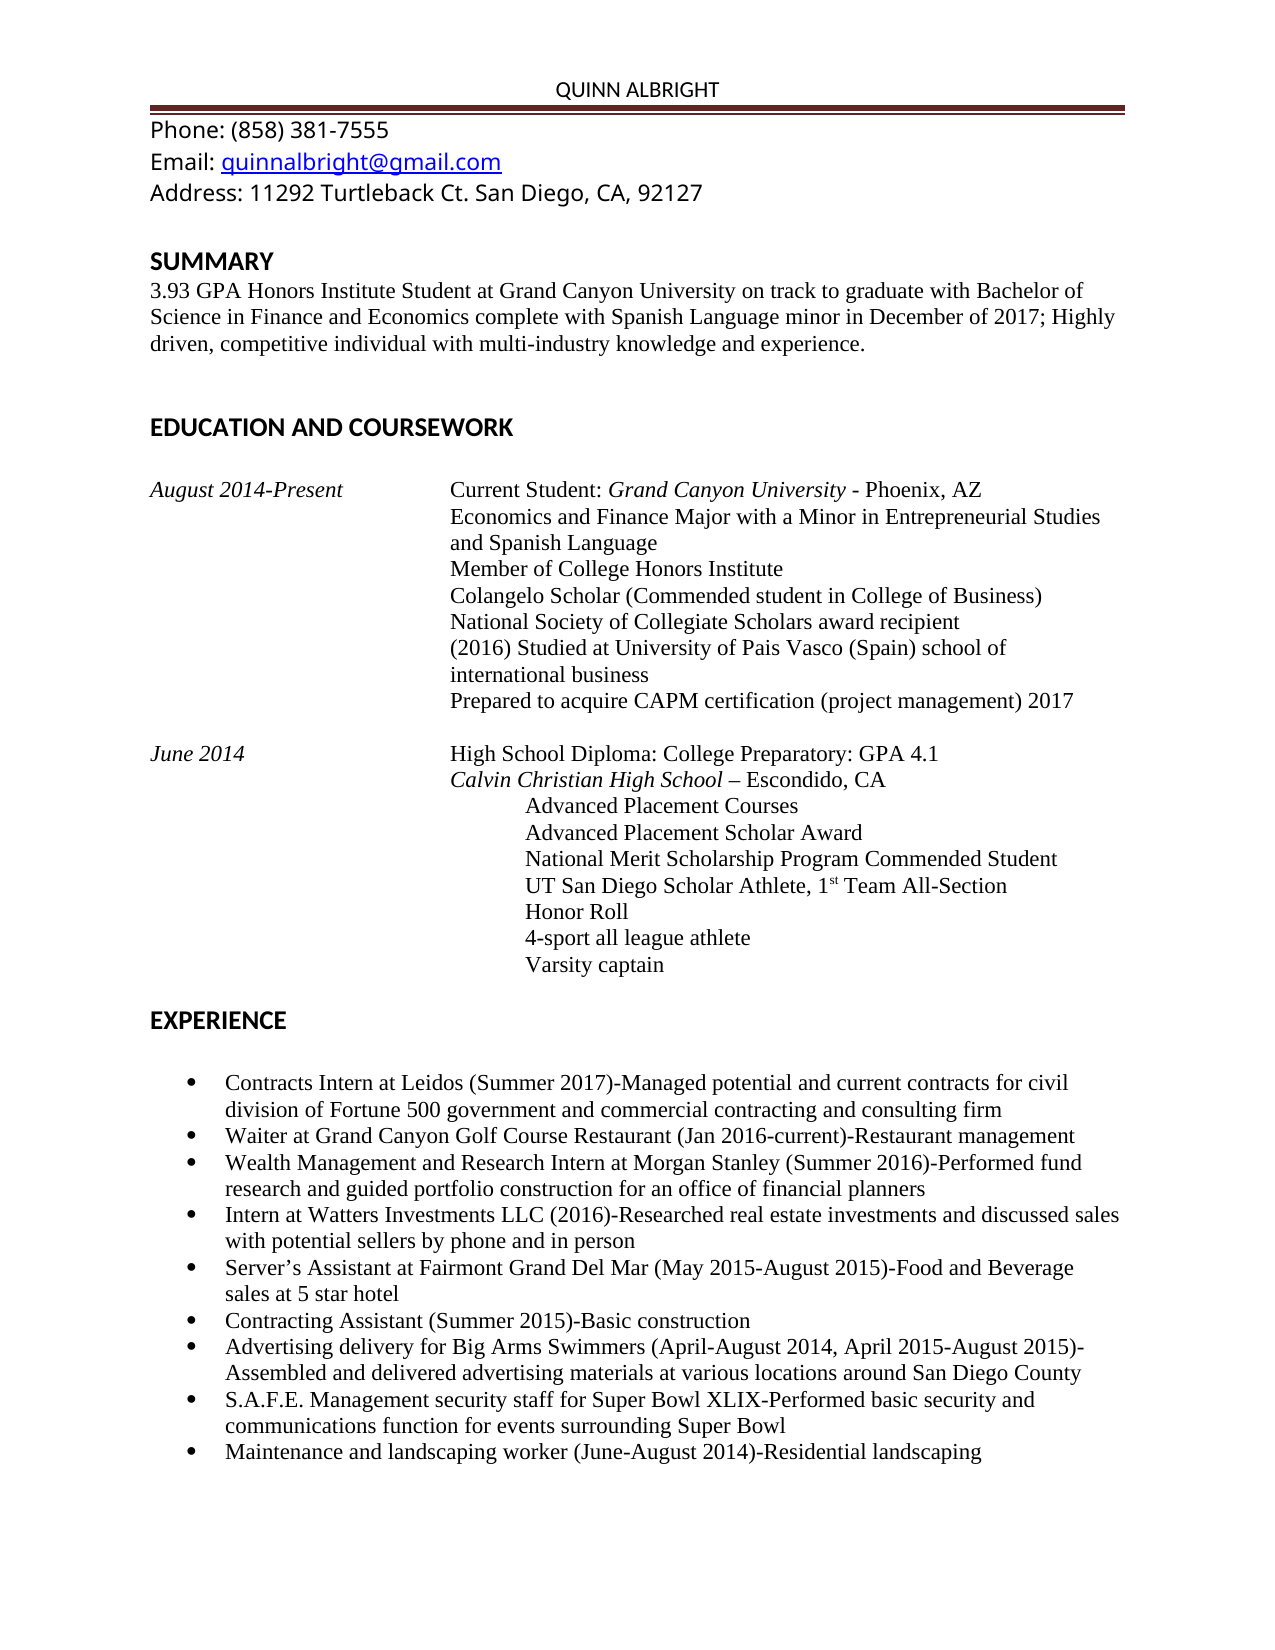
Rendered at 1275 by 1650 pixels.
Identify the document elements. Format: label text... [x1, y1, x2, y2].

text Honor Roll [150, 898, 1125, 924]
text EXPERIENCE [150, 1003, 1125, 1036]
text Member of College Honors Institute [150, 555, 1125, 582]
text June 2014 High School Diploma: College Preparatory: GPA 4.1 [150, 740, 1125, 766]
text Colangelo Scholar (Commended student in College of Business) [150, 582, 1125, 608]
list Contracting Assistant (Summer 2015)-Basic construction [187, 1307, 1125, 1333]
text National Merit Scholarship Program Commended Student [150, 845, 1125, 872]
text Advanced Placement Courses [150, 793, 1125, 819]
text 4-sport all league athlete [150, 924, 1125, 951]
list Intern at Watters Investments LLC (2016)-Researched real estate investments and discussed sales with potential sellers by phone and in person [187, 1201, 1125, 1254]
list Wealth Management and Research Intern at Morgan Stanley (Summer 2016)-Performed fund research and guided portfolio construction for an office of financial planners [187, 1148, 1125, 1201]
text Varsity captain [150, 951, 1125, 977]
list Waiter at Grand Canyon Golf Course Restaurant (Jan 2016-current)-Restaurant management [187, 1122, 1125, 1148]
text (2016) Studied at University of Pais Vasco (Spain) school of international business [450, 634, 1125, 687]
list Contracts Intern at Leidos (Summer 2017)-Managed potential and current contracts for civil division of Fortune 500 government and commercial contracting and consulting firm [187, 1069, 1125, 1122]
list S.A.F.E. Management security staff for Super Bowl XLIX-Performed basic security and communications function for events surrounding Super Bowl [187, 1386, 1125, 1438]
text Economics and Finance Major with a Minor in Entrepreneurial Studies and Spanish Language [450, 503, 1125, 555]
list Advertising delivery for Big Arms Swimmers (April-August 2014, April 2015-August 2015)-Assembled and delivered advertising materials at various locations around San Diego County [187, 1333, 1125, 1386]
text Calvin Christian High School – Escondido, CA [150, 766, 1125, 793]
list Maintenance and landscaping worker (June-August 2014)-Residential landscaping [187, 1438, 1125, 1465]
text Prepared to acquire CAPM certification (project management) 2017 [450, 687, 1125, 713]
text UT San Diego Scholar Athlete, 1st Team All-Section [150, 872, 1125, 898]
text 3.93 GPA Honors Institute Student at Grand Canyon University on track to graduate with Bachelor of Science in Finance and Economics complete with Spanish Language minor in December of 2017; Highly driven, competitive individual with multi-industry knowledge and experience. [150, 277, 1125, 356]
text August 2014-Present Current Student: Grand Canyon University - Phoenix, AZ [150, 476, 1125, 503]
text SUMMARY [150, 244, 1125, 277]
text National Society of Collegiate Scholars award recipient [150, 608, 1125, 634]
text Advanced Placement Scholar Award [150, 819, 1125, 845]
text EDUCATION AND COURSEWORK [150, 410, 1125, 443]
list Server’s Assistant at Fairmont Grand Del Mar (May 2015-August 2015)-Food and Beverage sales at 5 star hotel [187, 1254, 1125, 1307]
